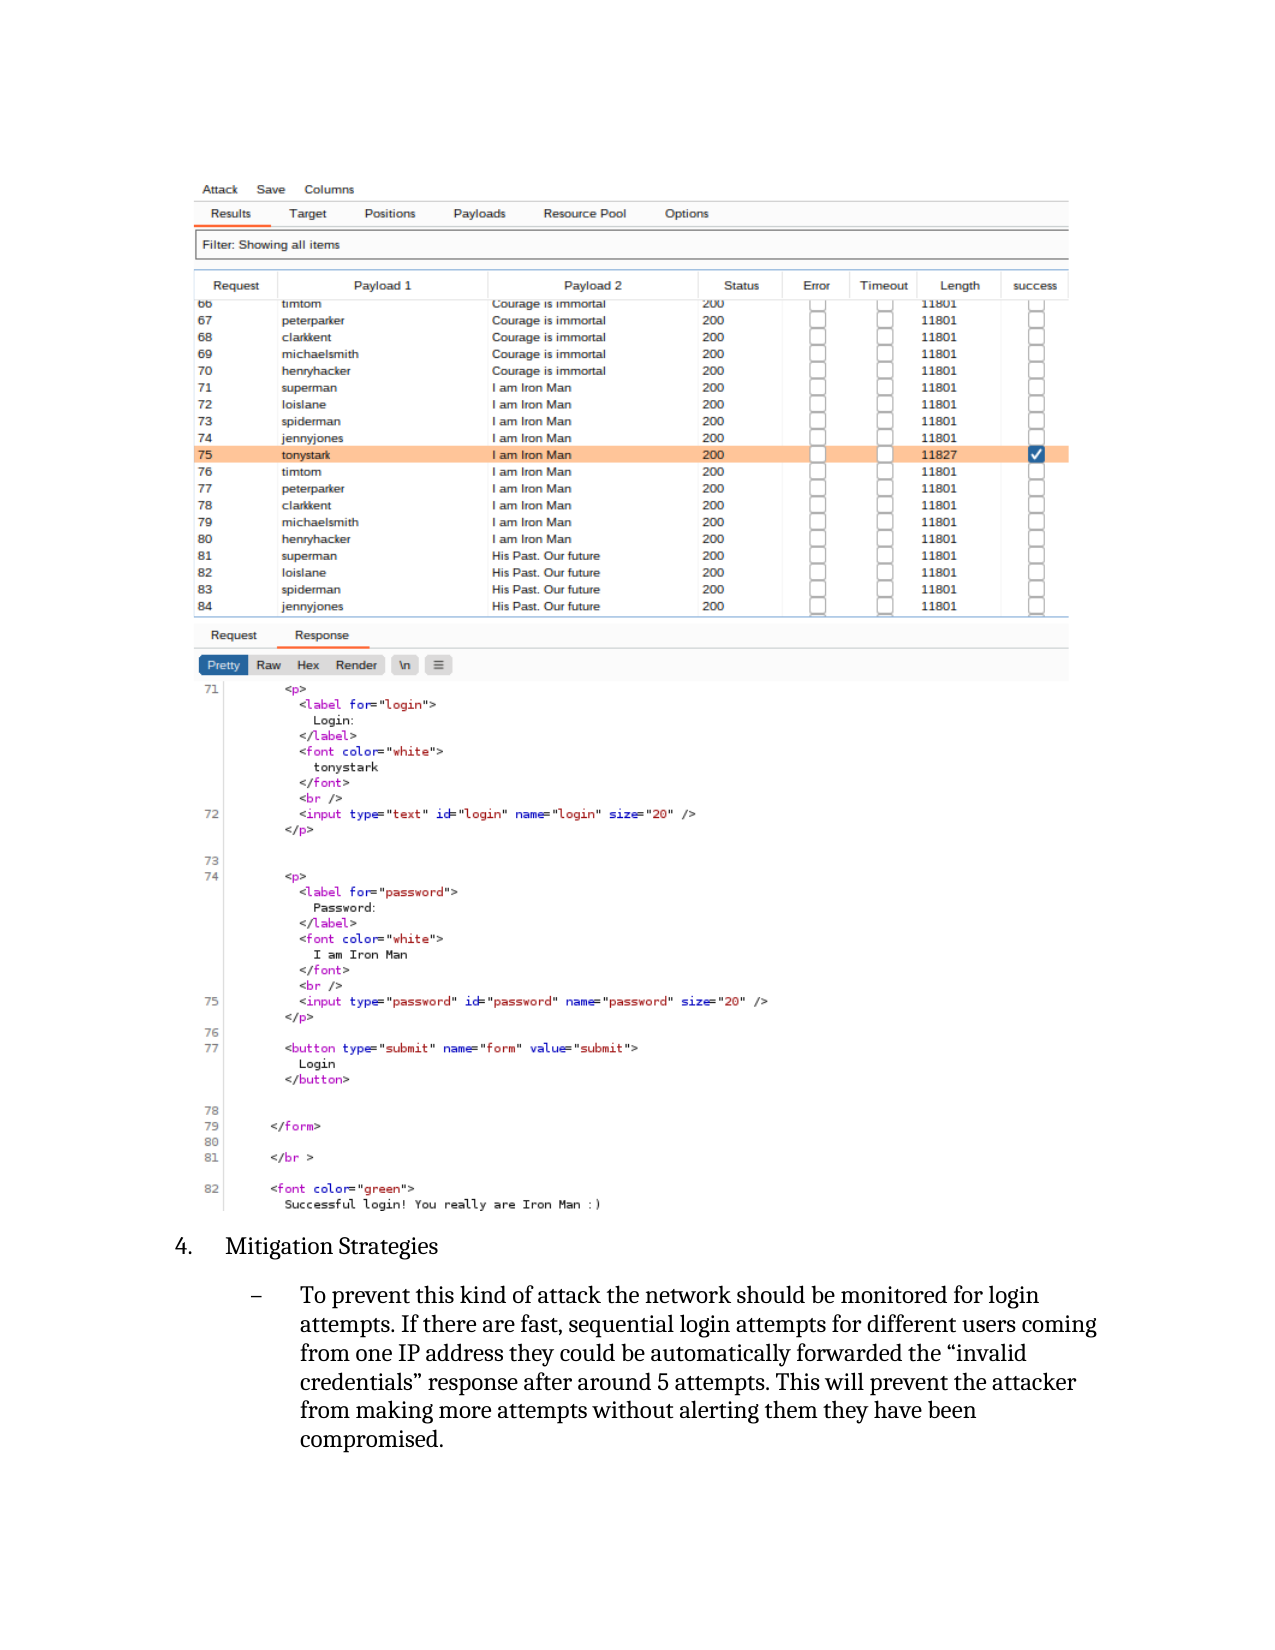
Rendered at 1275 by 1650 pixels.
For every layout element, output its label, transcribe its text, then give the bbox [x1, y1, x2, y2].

list To prevent this kind of attack the network should be monitored for login attempts. If there are fast, sequential login attempts for different users coming from one IP address they could be automatically forwarded the “invalid credentials” response after around 5 attempts. This will prevent the attacker from making more attempts without alerting them they have been compromised. [250, 1281, 1125, 1454]
list Mitigation Strategies [175, 1232, 1125, 1261]
picture [193, 178, 1069, 1211]
